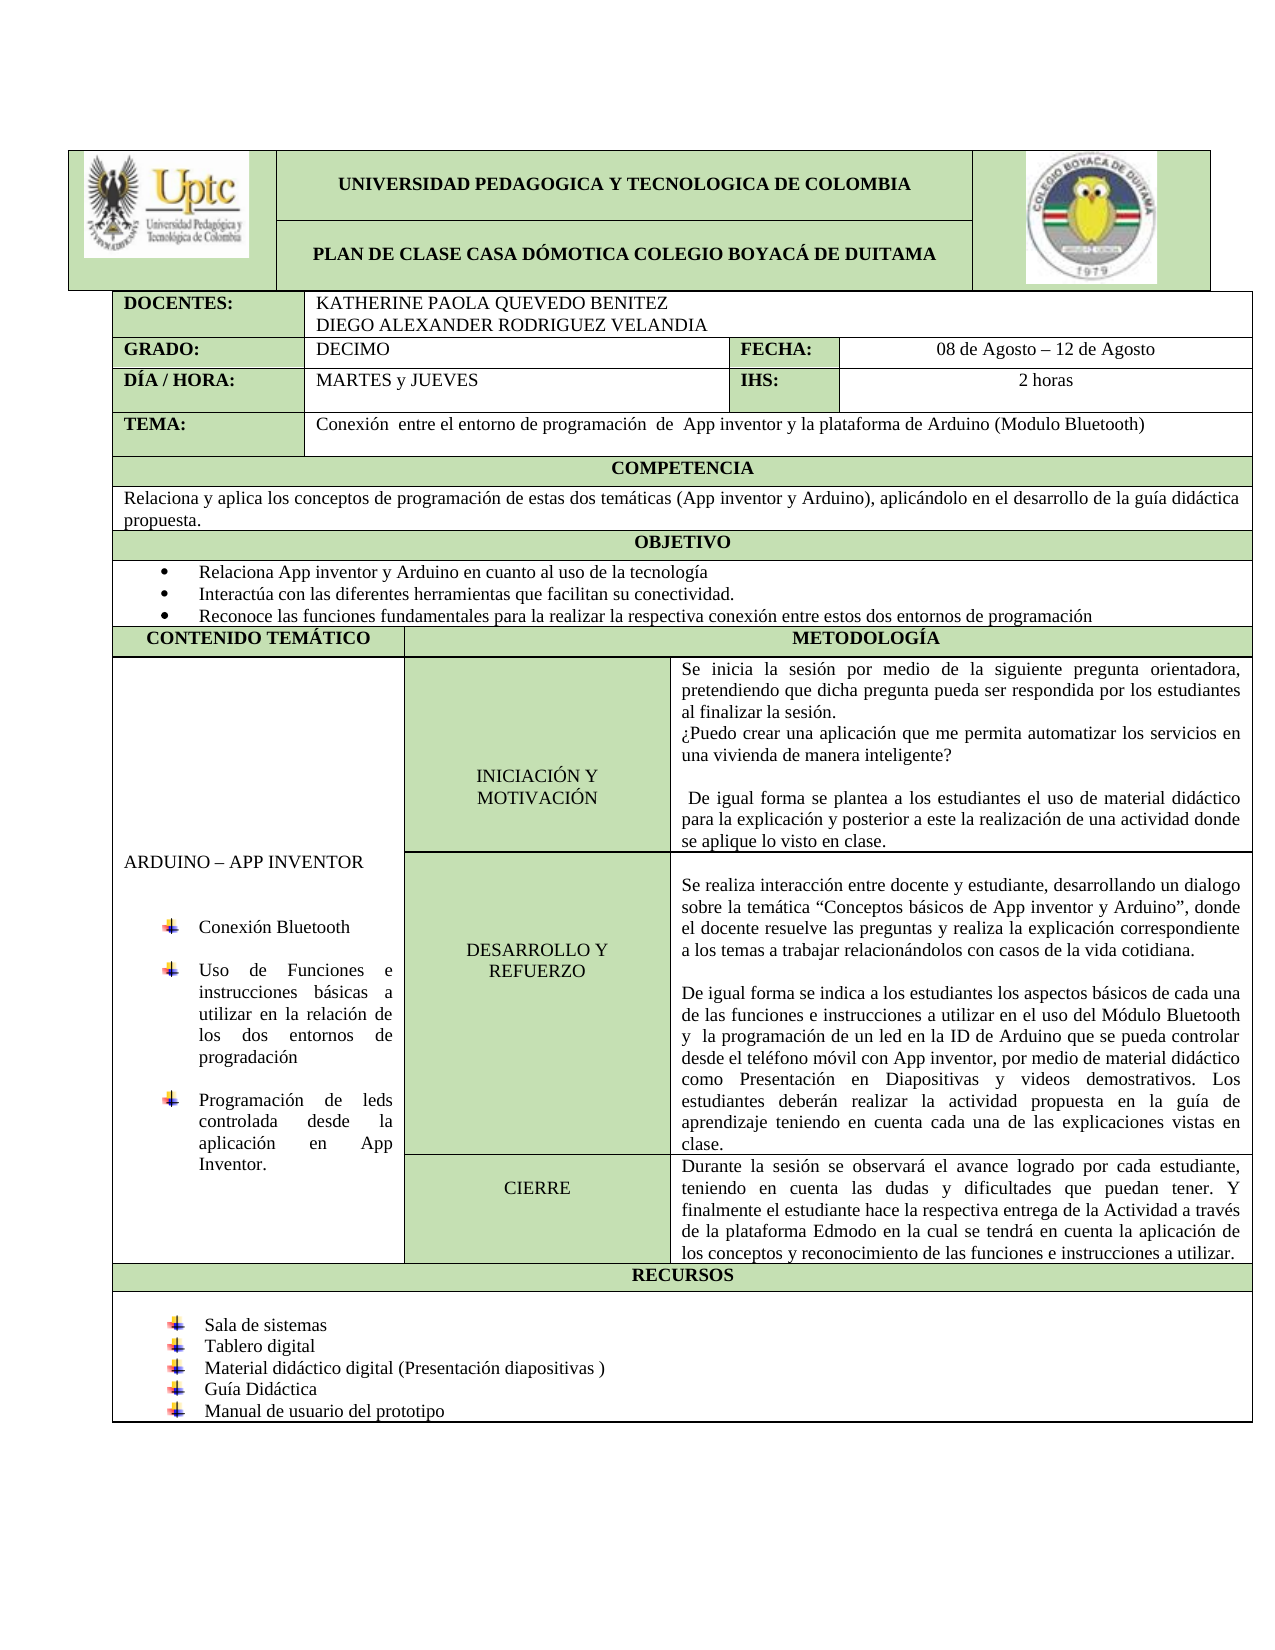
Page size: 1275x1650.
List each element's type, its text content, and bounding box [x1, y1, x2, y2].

picture [84, 151, 250, 258]
picture [167, 1314, 185, 1331]
table_header [973, 151, 1210, 290]
picture [162, 1089, 179, 1107]
picture [162, 917, 179, 934]
table_cell FECHA: [730, 338, 839, 367]
table_cell MARTES y JUEVES [305, 369, 729, 412]
picture [1026, 151, 1158, 284]
table_cell TEMA: [113, 413, 304, 456]
table_cell METODOLOGÍA [405, 627, 1252, 656]
table_cell Relaciona y aplica los conceptos de programación de estas dos temáticas (App inventor y Arduino), aplicándolo en el desarrollo de la guía didáctica propuesta. [113, 487, 1252, 530]
picture [167, 1379, 185, 1396]
table_cell CIERRE [405, 1155, 670, 1263]
table_cell COMPETENCIA [113, 457, 1252, 486]
table_cell Relaciona App inventor y Arduino en cuanto al uso de la tecnología Interactúa con las diferentes herramientas que facilitan su conectividad. Reconoce las funciones fundamentales para la realizar la respectiva conexión entre estos dos entornos de programación [113, 561, 1252, 626]
table_header DOCENTES: [113, 292, 304, 337]
table_cell CONTENIDO TEMÁTICO [113, 627, 404, 656]
table_cell Se realiza interacción entre docente y estudiante, desarrollando un dialogo sobre la temática “Conceptos básicos de App inventor y Arduino”, donde el docente resuelve las preguntas y realiza la explicación correspondiente a los temas a trabajar relacionándolos con casos de la vida cotidiana. De igual forma se indica a los estudiantes los aspectos básicos de cada una de las funciones e instrucciones a utilizar en el uso del Módulo Bluetooth y la programación de un led en la ID de Arduino que se pueda controlar desde el teléfono móvil con App inventor, por medio de material didáctico como Presentación en Diapositivas y videos demostrativos. Los estudiantes deberán realizar la actividad propuesta en la guía de aprendizaje teniendo en cuenta cada una de las explicaciones vistas en clase. [671, 853, 1252, 1154]
table_cell Conexión entre el entorno de programación de App inventor y la plataforma de Arduino (Modulo Bluetooth) [305, 413, 1252, 456]
table_cell INICIACIÓN Y MOTIVACIÓN [405, 658, 670, 851]
table_cell 08 de Agosto – 12 de Agosto [840, 338, 1252, 367]
table_cell RECURSOS [113, 1264, 1252, 1291]
picture [167, 1400, 185, 1418]
table_cell IHS: [730, 369, 839, 412]
table_cell Se inicia la sesión por medio de la siguiente pregunta orientadora, pretendiendo que dicha pregunta pueda ser respondida por los estudiantes al finalizar la sesión. ¿Puedo crear una aplicación que me permita automatizar los servicios en una vivienda de manera inteligente? De igual forma se plantea a los estudiantes el uso de material didáctico para la explicación y posterior a este la realización de una actividad donde se aplique lo visto en clase. [671, 658, 1252, 851]
table_cell ARDUINO – APP INVENTOR Conexión Bluetooth Uso de Funciones e instrucciones básicas a utilizar en la relación de los dos entornos de progradación Programación de leds controlada desde la aplicación en App Inventor. [113, 658, 404, 1263]
table_header [69, 151, 276, 290]
table_cell OBJETIVO [113, 531, 1252, 560]
picture [167, 1336, 185, 1353]
table_header KATHERINE PAOLA QUEVEDO BENITEZ DIEGO ALEXANDER RODRIGUEZ VELANDIA [305, 292, 1252, 337]
table_cell DECIMO [305, 338, 729, 367]
table_cell PLAN DE CLASE CASA DÓMOTICA COLEGIO BOYACÁ DE DUITAMA [277, 221, 972, 290]
table_cell DESARROLLO Y REFUERZO [405, 853, 670, 1154]
table_cell DÍA / HORA: [113, 369, 304, 412]
table_cell Durante la sesión se observará el avance logrado por cada estudiante, teniendo en cuenta las dudas y dificultades que puedan tener. Y finalmente el estudiante hace la respectiva entrega de la Actividad a través de la plataforma Edmodo en la cual se tendrá en cuenta la aplicación de los conceptos y reconocimiento de las funciones e instrucciones a utilizar. [671, 1155, 1252, 1263]
picture [167, 1357, 185, 1375]
picture [162, 960, 179, 977]
table_header UNIVERSIDAD PEDAGOGICA Y TECNOLOGICA DE COLOMBIA [277, 151, 972, 220]
table_cell 2 horas [840, 369, 1252, 412]
table_cell GRADO: [113, 338, 304, 367]
table_cell Sala de sistemas Tablero digital Material didáctico digital (Presentación diapositivas ) Guía Didáctica Manual de usuario del prototipo [113, 1292, 1252, 1421]
